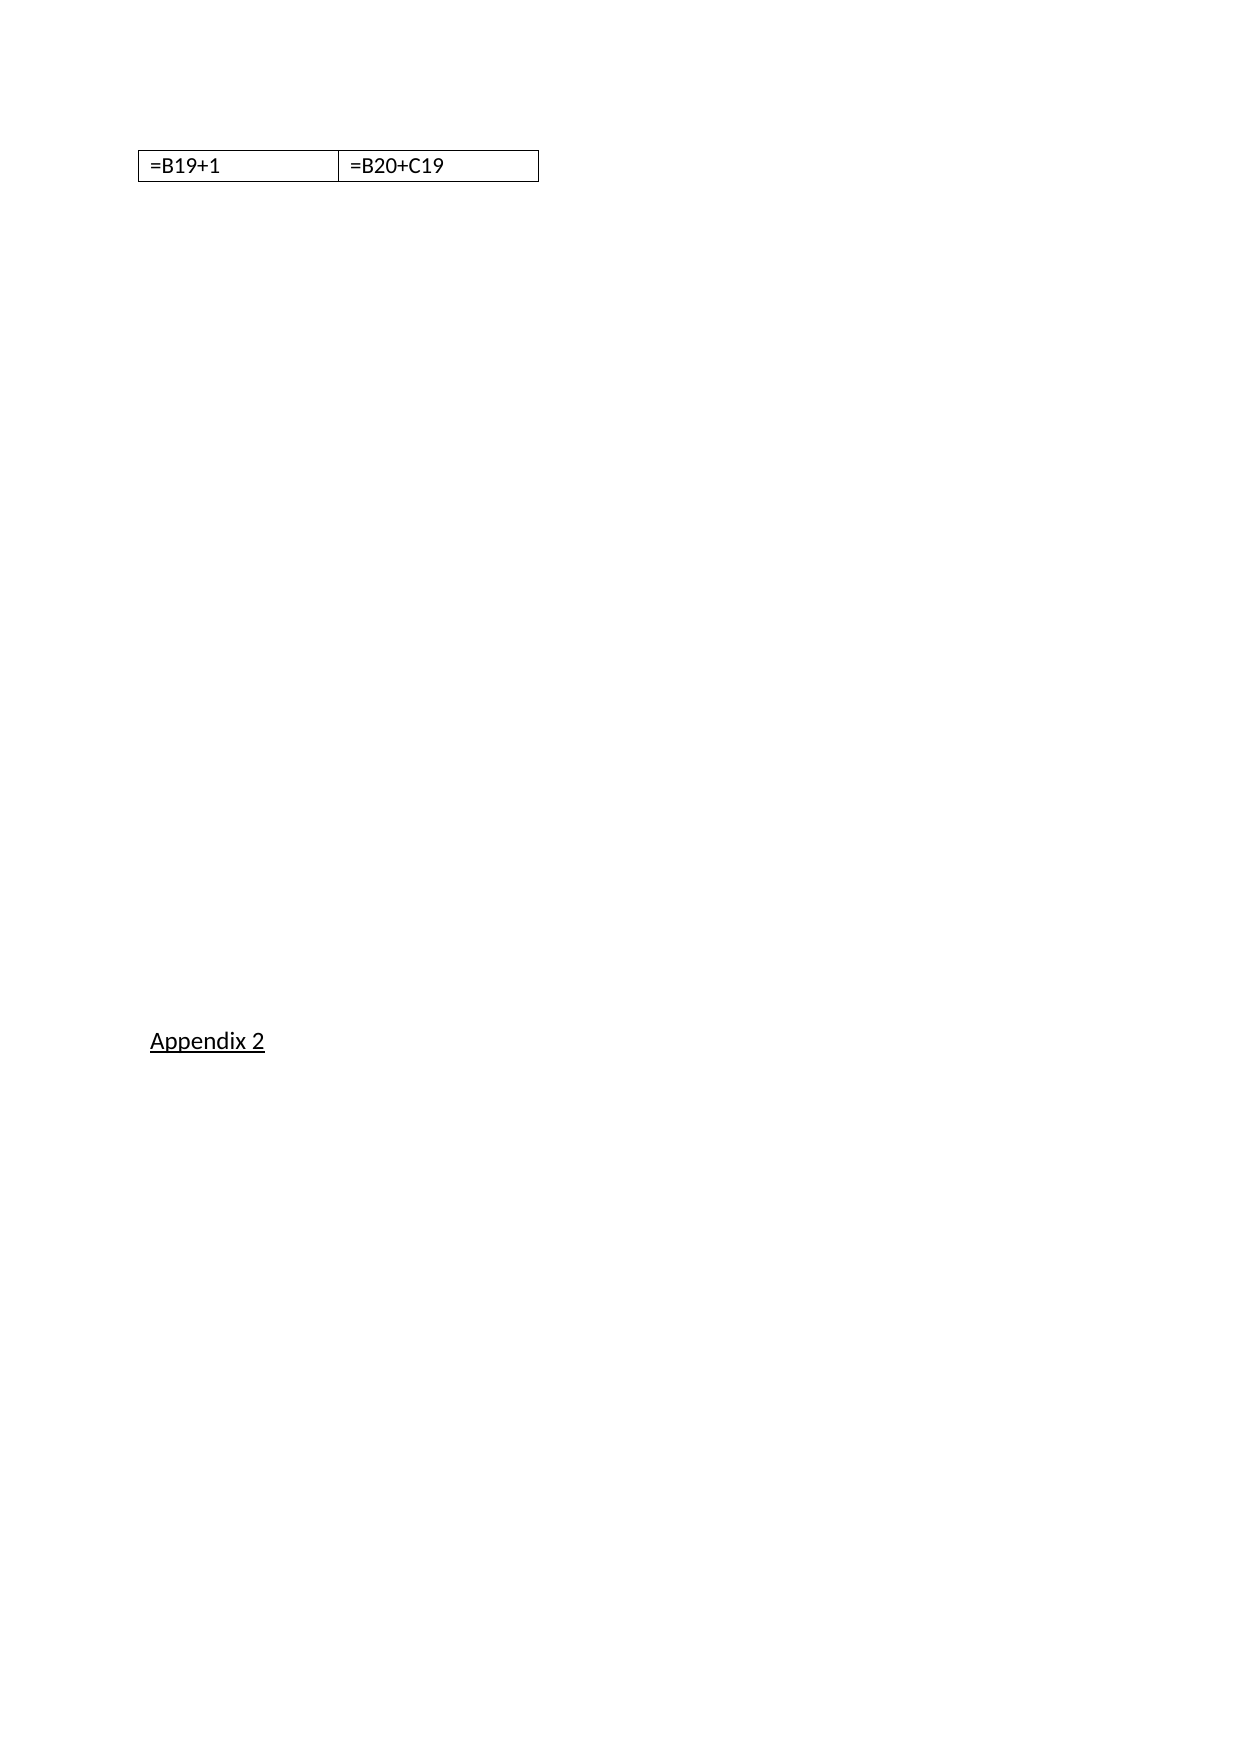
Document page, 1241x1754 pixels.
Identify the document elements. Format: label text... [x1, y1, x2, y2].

table_cell =B19+1 [139, 151, 338, 181]
text Appendix 2 [150, 1025, 1090, 1056]
table_cell =B20+C19 [339, 151, 538, 181]
